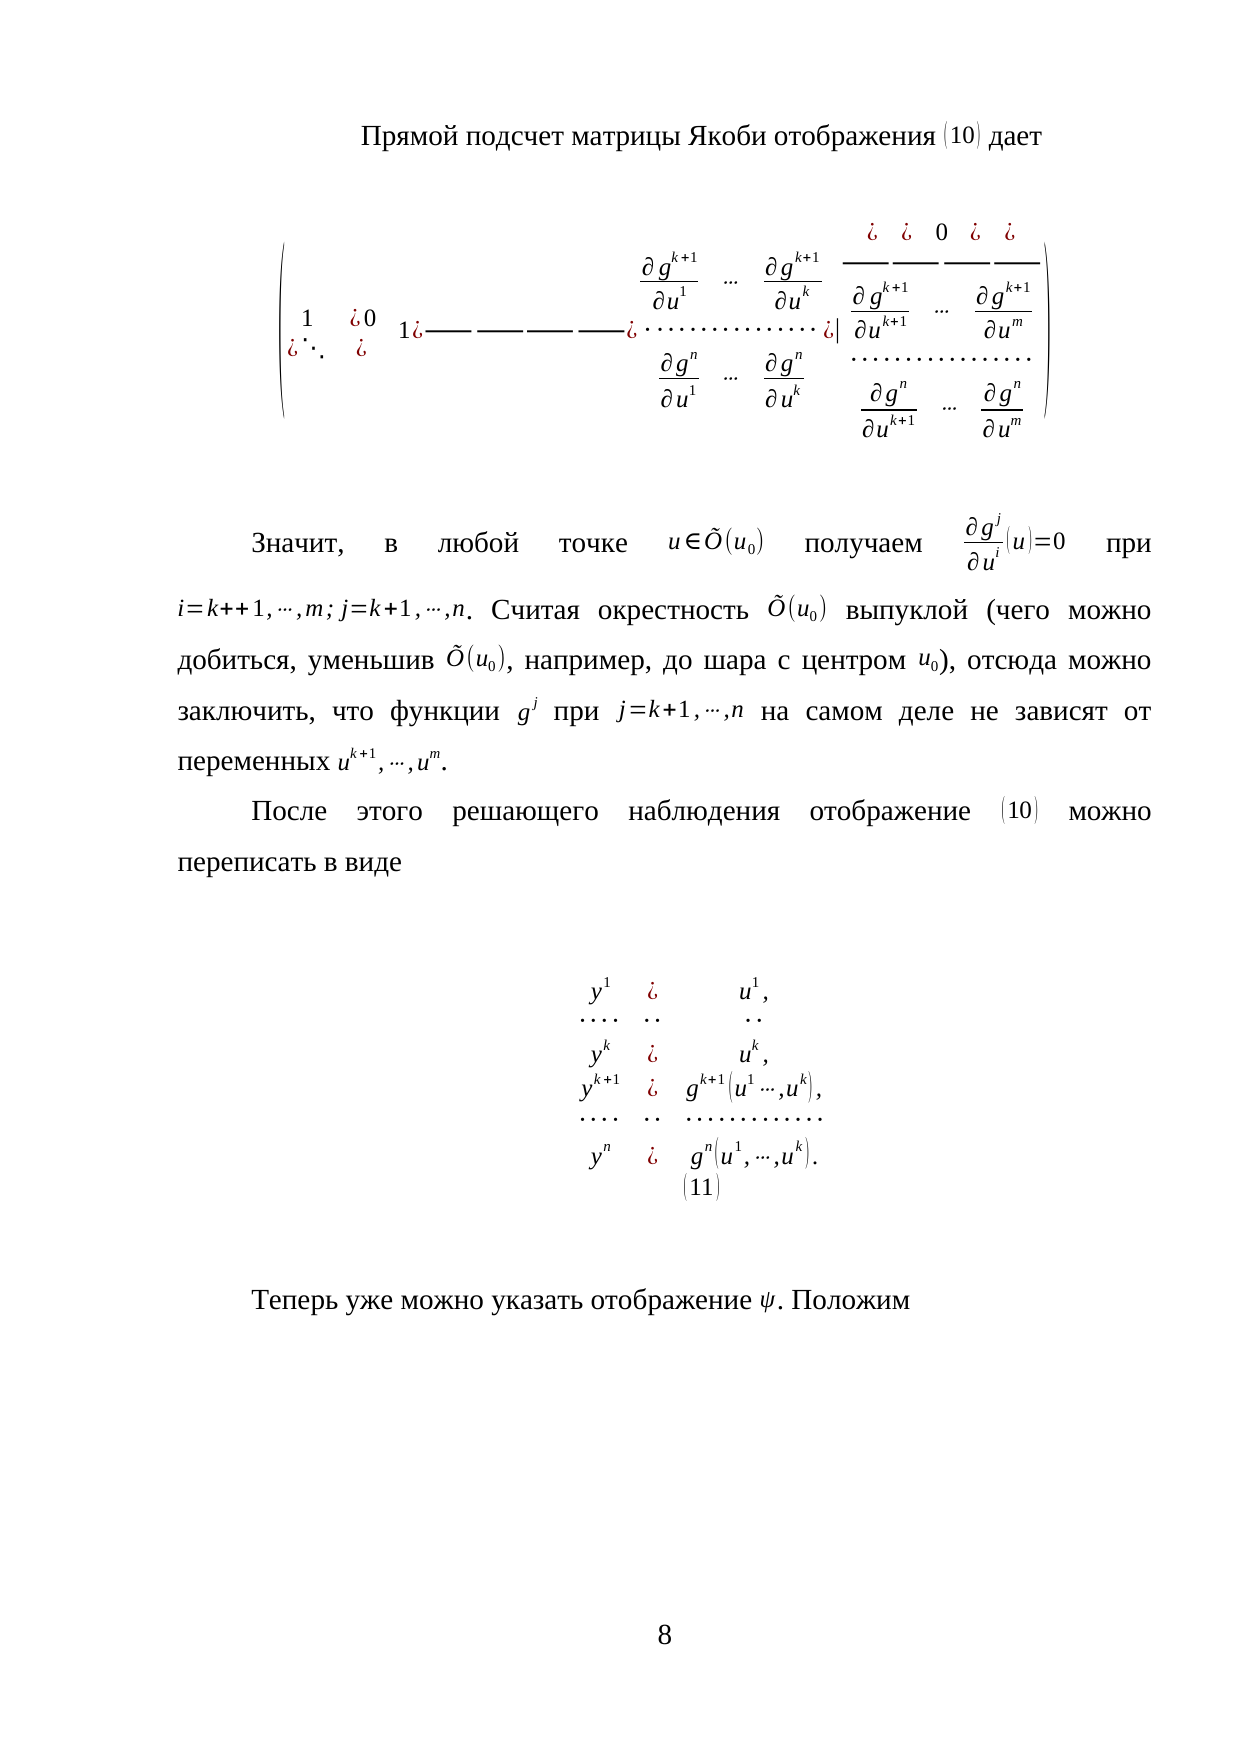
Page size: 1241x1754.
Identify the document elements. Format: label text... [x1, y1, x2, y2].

text После этого решающего наблюдения отображение можно переписать в виде [177, 793, 1152, 877]
text Теперь уже можно указать отображение . Положим [177, 1282, 1152, 1316]
text Значит, в любой точке получаем при . Считая окрестность выпуклой (чего можно добиться, уменьшив , например, до шара с центром ), отсюда можно заключить, что функции при на самом деле не зависят от переменных . [177, 509, 1152, 777]
text Прямой подсчет матрицы Якоби отображения дает [177, 118, 1152, 442]
